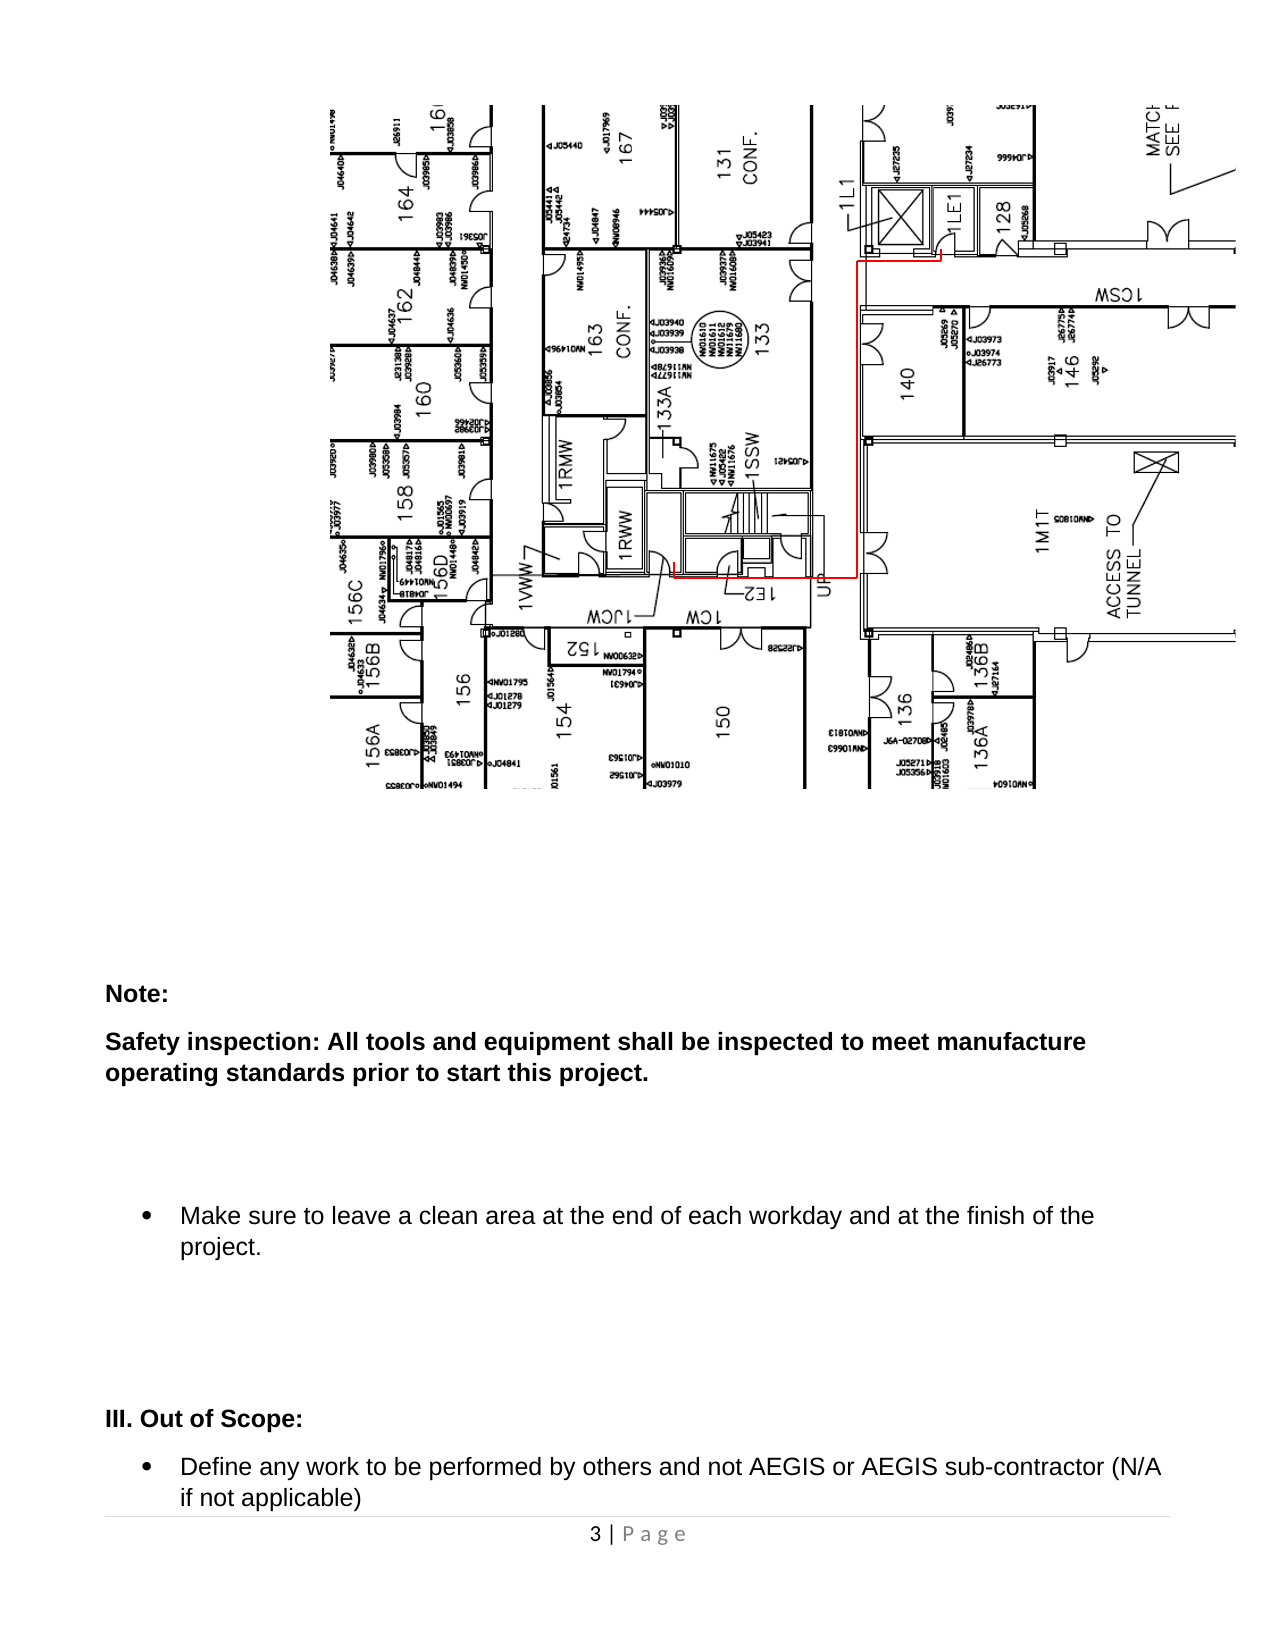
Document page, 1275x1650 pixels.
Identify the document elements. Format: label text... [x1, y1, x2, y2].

text III. Out of Scope: [105, 1404, 1170, 1433]
picture [330, 105, 1236, 789]
text Safety inspection: All tools and equipment shall be inspected to meet manufacture operating standards prior to start this project. [105, 1027, 1170, 1087]
list Make sure to leave a clean area at the end of each workday and at the finish of the project. [142, 1201, 1170, 1261]
list Define any work to be performed by others and not AEGIS or AEGIS sub-contractor (N/A if not applicable) [142, 1452, 1170, 1512]
text Note: [105, 979, 1170, 1008]
